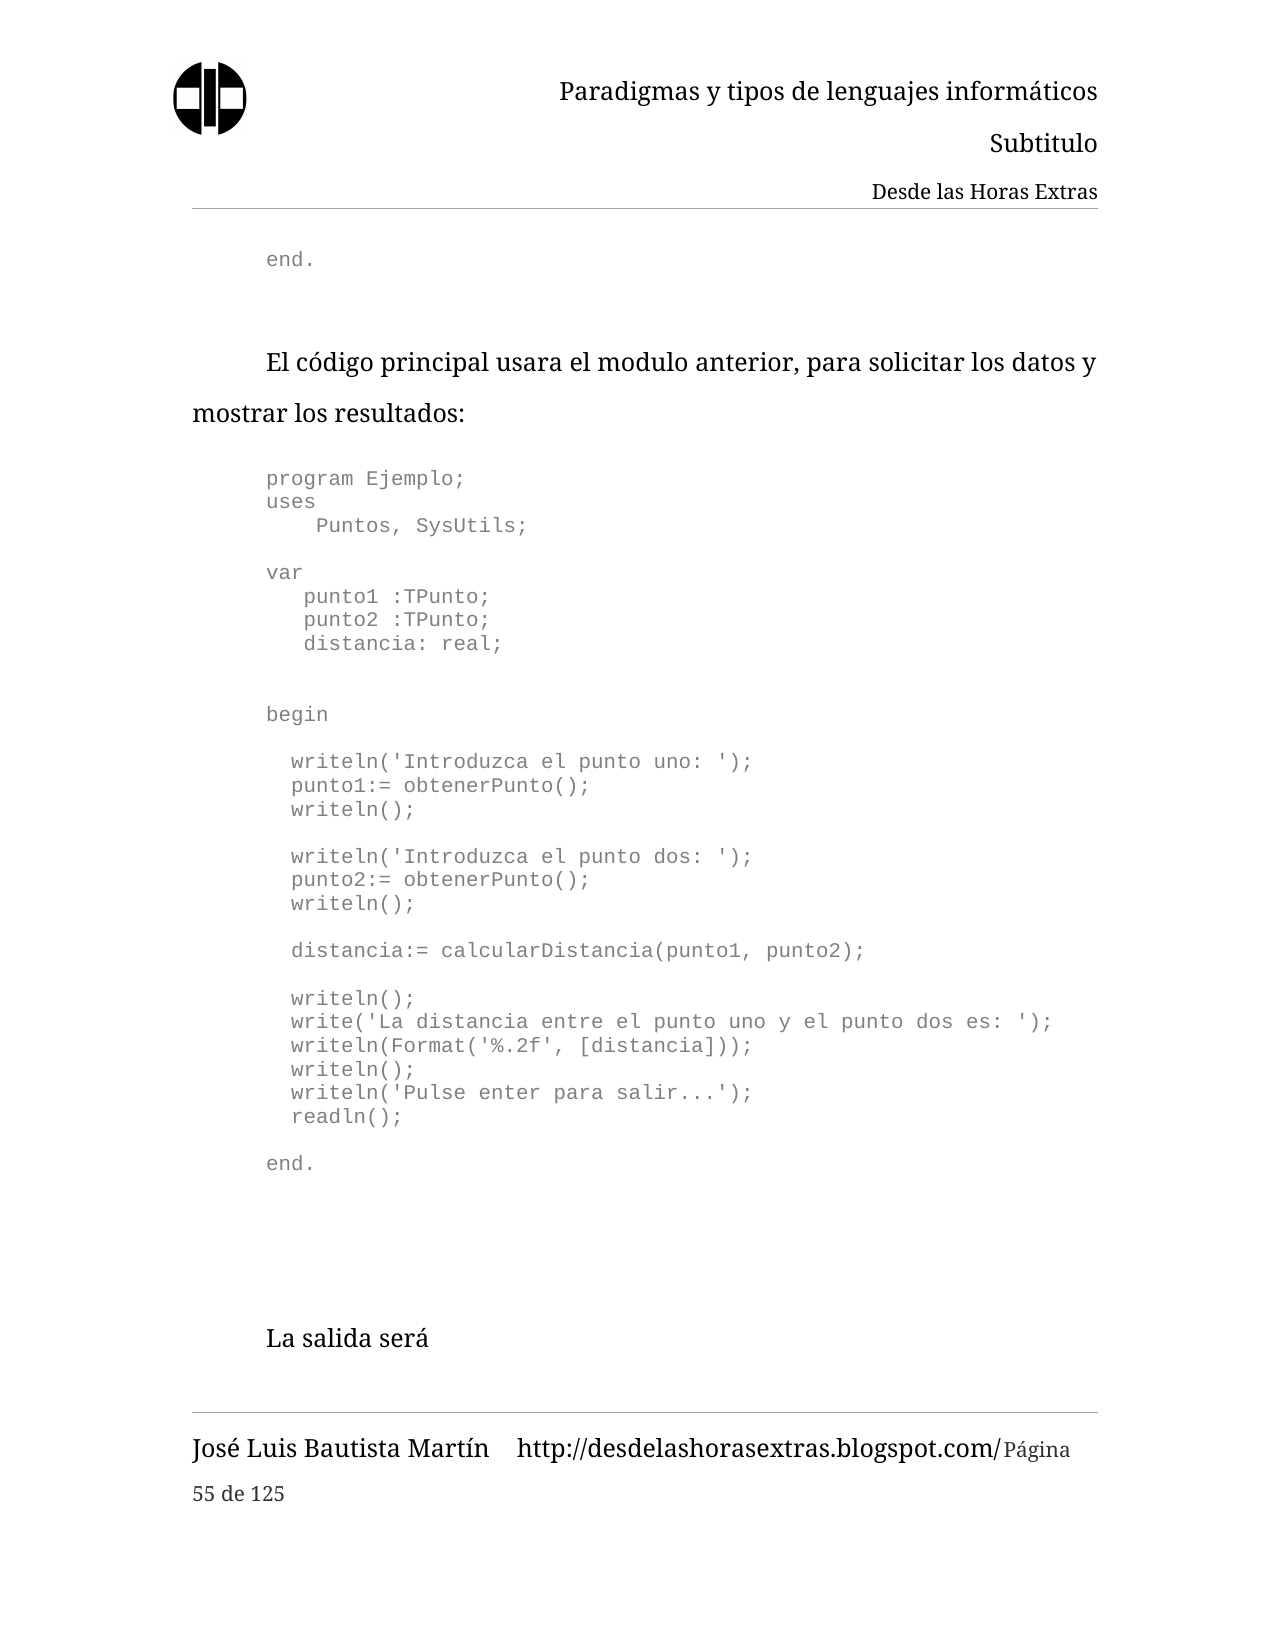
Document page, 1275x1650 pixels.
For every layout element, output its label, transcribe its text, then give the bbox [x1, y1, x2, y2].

text readln(); [192, 1106, 1098, 1129]
text punto2:= obtenerPunto(); [192, 869, 1098, 893]
text punto1:= obtenerPunto(); [192, 775, 1098, 798]
text writeln(); [192, 893, 1098, 917]
text program Ejemplo; [192, 467, 1098, 491]
text La salida será [192, 1321, 1098, 1355]
text writeln('Pulse enter para salir...'); [192, 1082, 1098, 1106]
text writeln('Introduzca el punto dos: '); [192, 846, 1098, 869]
text distancia:= calcularDistancia(punto1, punto2); [192, 940, 1098, 964]
text var [192, 562, 1098, 586]
text write('La distancia entre el punto uno y el punto dos es: '); [192, 1011, 1098, 1035]
text writeln(); [192, 798, 1098, 822]
text end. [192, 249, 1098, 273]
text Puntos, SysUtils; [192, 515, 1098, 538]
text uses [192, 491, 1098, 515]
text writeln(Format('%.2f', [distancia])); [192, 1035, 1098, 1059]
text writeln(); [192, 988, 1098, 1011]
text writeln(); [192, 1059, 1098, 1082]
text distancia: real; [192, 633, 1098, 657]
text El código principal usara el modulo anterior, para solicitar los datos y mostrar los resultados: [192, 344, 1098, 430]
text punto2 :TPunto; [192, 609, 1098, 633]
picture [173, 62, 247, 136]
text punto1 :TPunto; [192, 586, 1098, 609]
text writeln('Introduzca el punto uno: '); [192, 751, 1098, 775]
text begin [192, 704, 1098, 728]
text end. [192, 1153, 1098, 1177]
